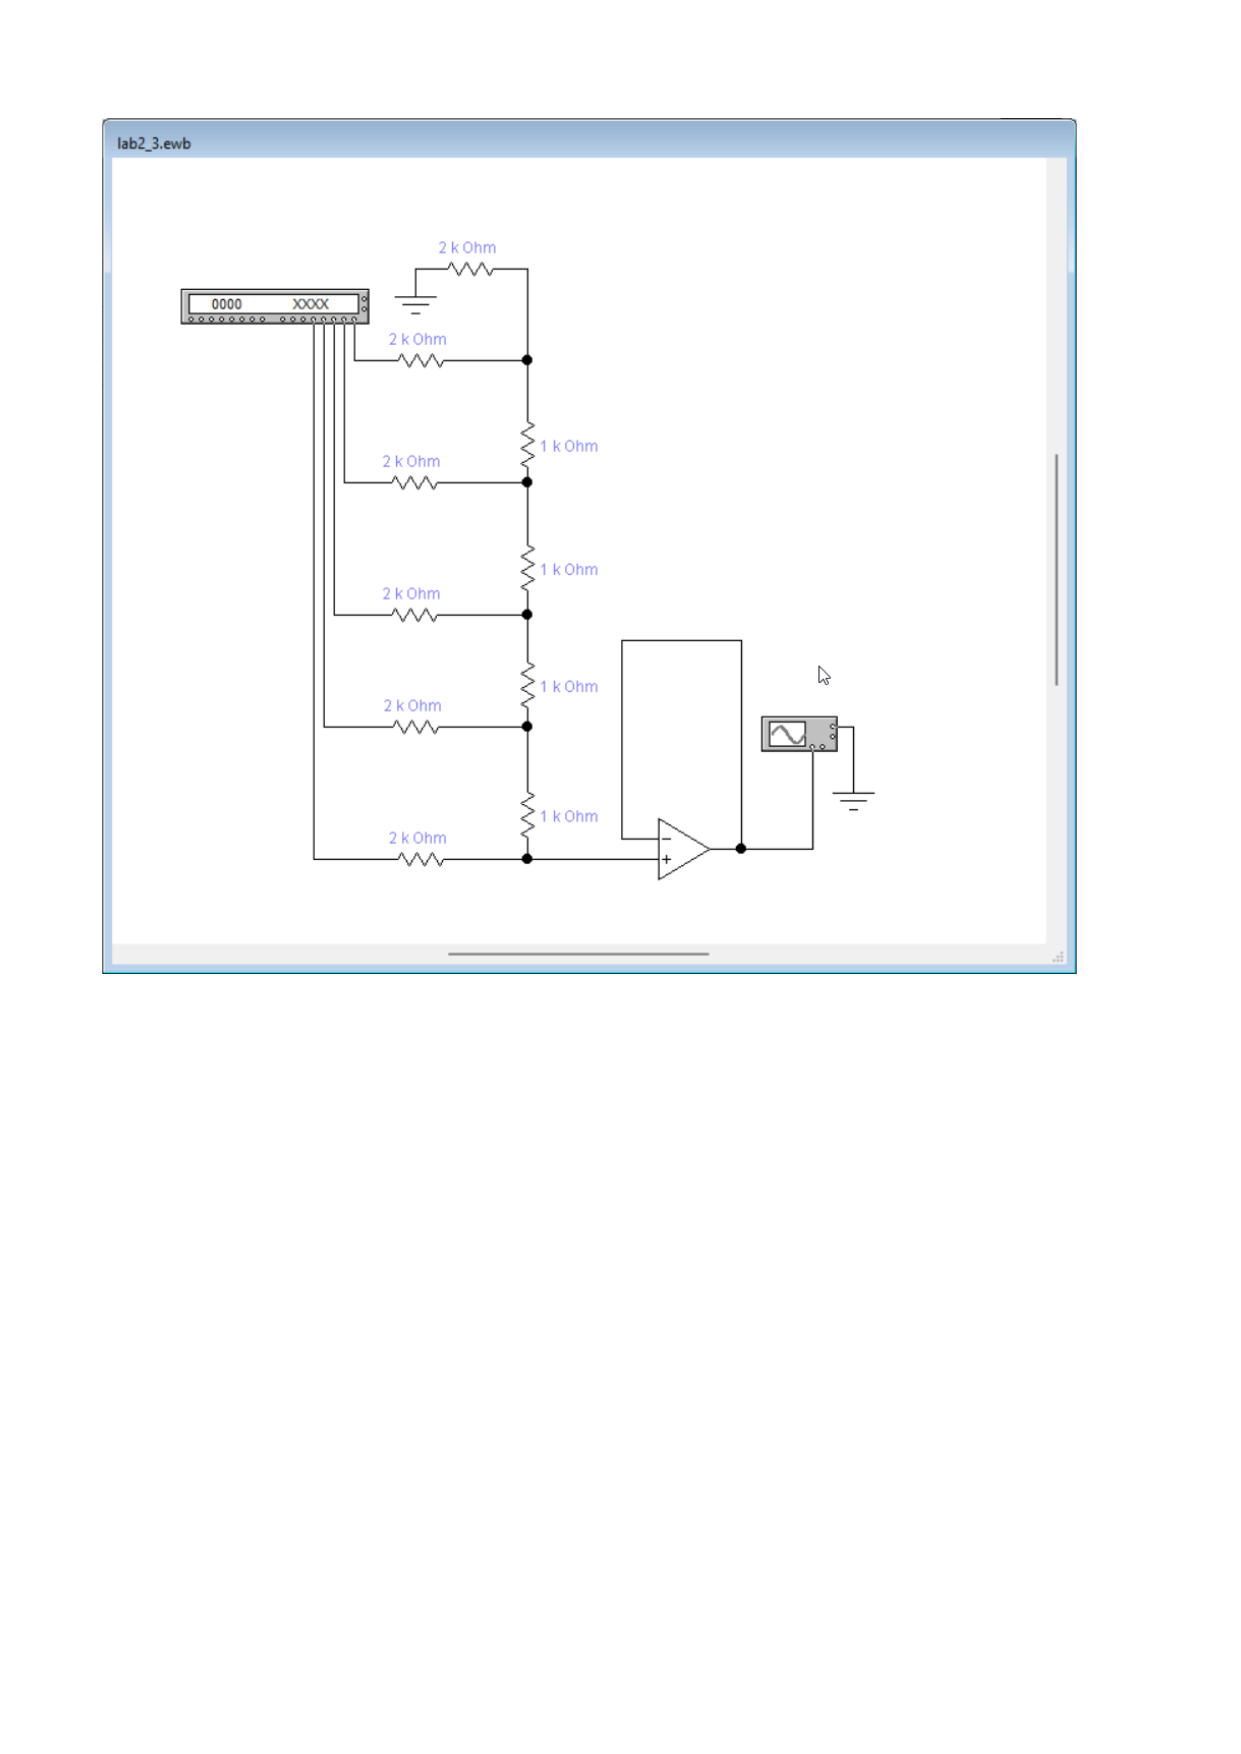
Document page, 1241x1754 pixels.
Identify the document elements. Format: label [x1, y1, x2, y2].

picture [102, 118, 1077, 974]
